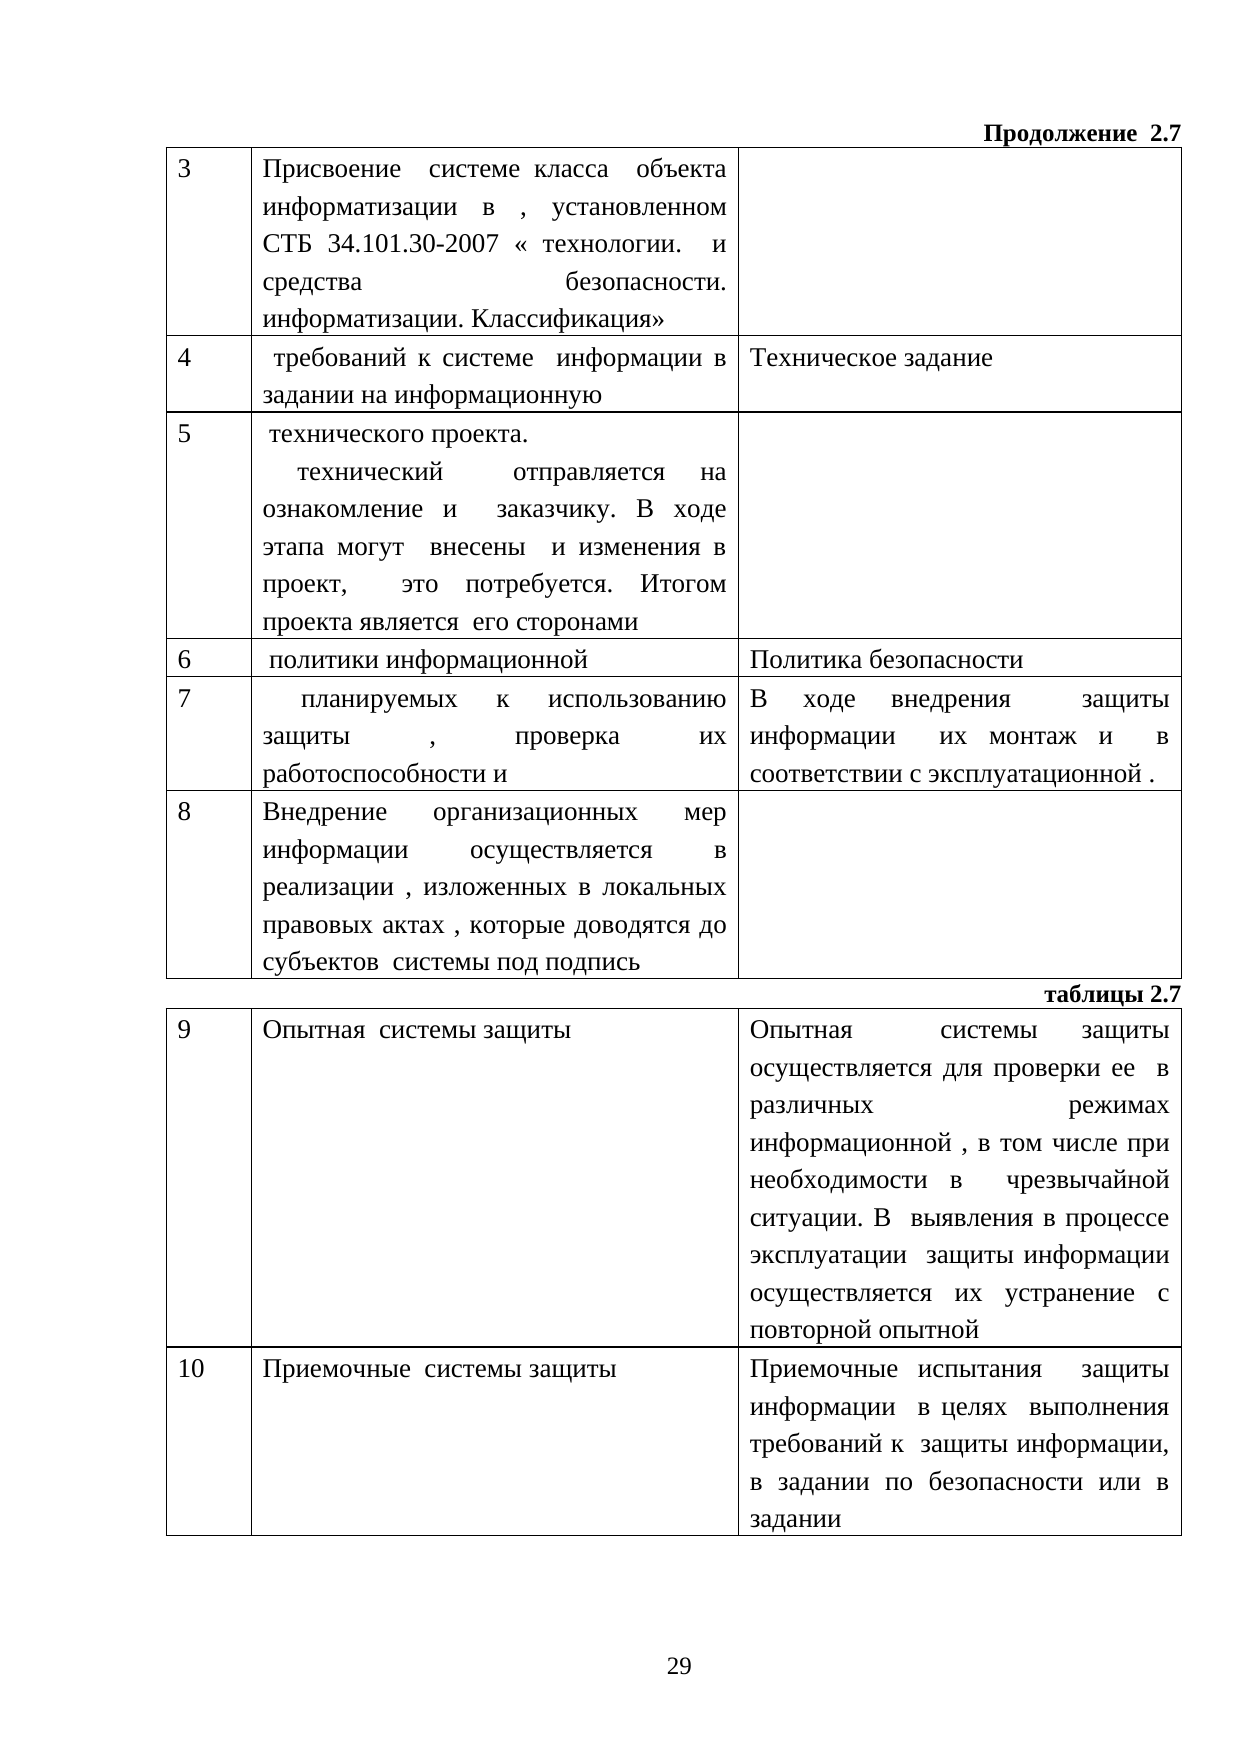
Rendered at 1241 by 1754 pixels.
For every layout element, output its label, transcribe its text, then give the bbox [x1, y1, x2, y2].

table_cell [739, 413, 1181, 637]
table_cell Внедрение организационных мер информации осуществляется в реализации , изложенных в локальных правовых актах , которые доводятся до субъектов системы под подпись [252, 791, 738, 978]
text Продолжение 2.7 [177, 118, 1181, 147]
table_header Опытная системы защиты осуществляется для проверки ее в различных режимах информационной , в том числе при необходимости в чрезвычайной ситуации. В выявления в процессе эксплуатации защиты информации осуществляется их устранение с повторной опытной [739, 1009, 1181, 1346]
table_header [739, 148, 1181, 335]
table_cell 6 [167, 639, 251, 676]
table_cell технического проекта. технический отправляется на ознакомление и заказчику. В ходе этапа могут внесены и изменения в проект, это потребуется. Итогом проекта является его сторонами [252, 413, 738, 637]
table_cell требований к системе информации в задании на информационную [252, 336, 738, 411]
table_header Присвоение системе класса объекта информатизации в , установленном СТБ 34.101.30-2007 « технологии. и средства безопасности. информатизации. Классификация» [252, 148, 738, 335]
table_cell 10 [167, 1348, 251, 1535]
table_cell Приемочные системы защиты [252, 1348, 738, 1535]
table_cell планируемых к использованию защиты , проверка их работоспособности и [252, 677, 738, 789]
table_cell Приемочные испытания защиты информации в целях выполнения требований к защиты информации, в задании по безопасности или в задании [739, 1348, 1181, 1535]
table_cell 8 [167, 791, 251, 978]
table_header Опытная системы защиты [252, 1009, 738, 1346]
table_header 3 [167, 148, 251, 335]
table_cell политики информационной [252, 639, 738, 676]
table_cell Техническое задание [739, 336, 1181, 411]
text таблицы 2.7 [177, 979, 1181, 1008]
table_header 9 [167, 1009, 251, 1346]
table_cell 7 [167, 677, 251, 789]
table_cell В ходе внедрения защиты информации их монтаж и в соответствии с эксплуатационной . [739, 677, 1181, 789]
table_cell 5 [167, 413, 251, 637]
table_cell 4 [167, 336, 251, 411]
table_cell Политика безопасности [739, 639, 1181, 676]
table_cell [739, 791, 1181, 978]
